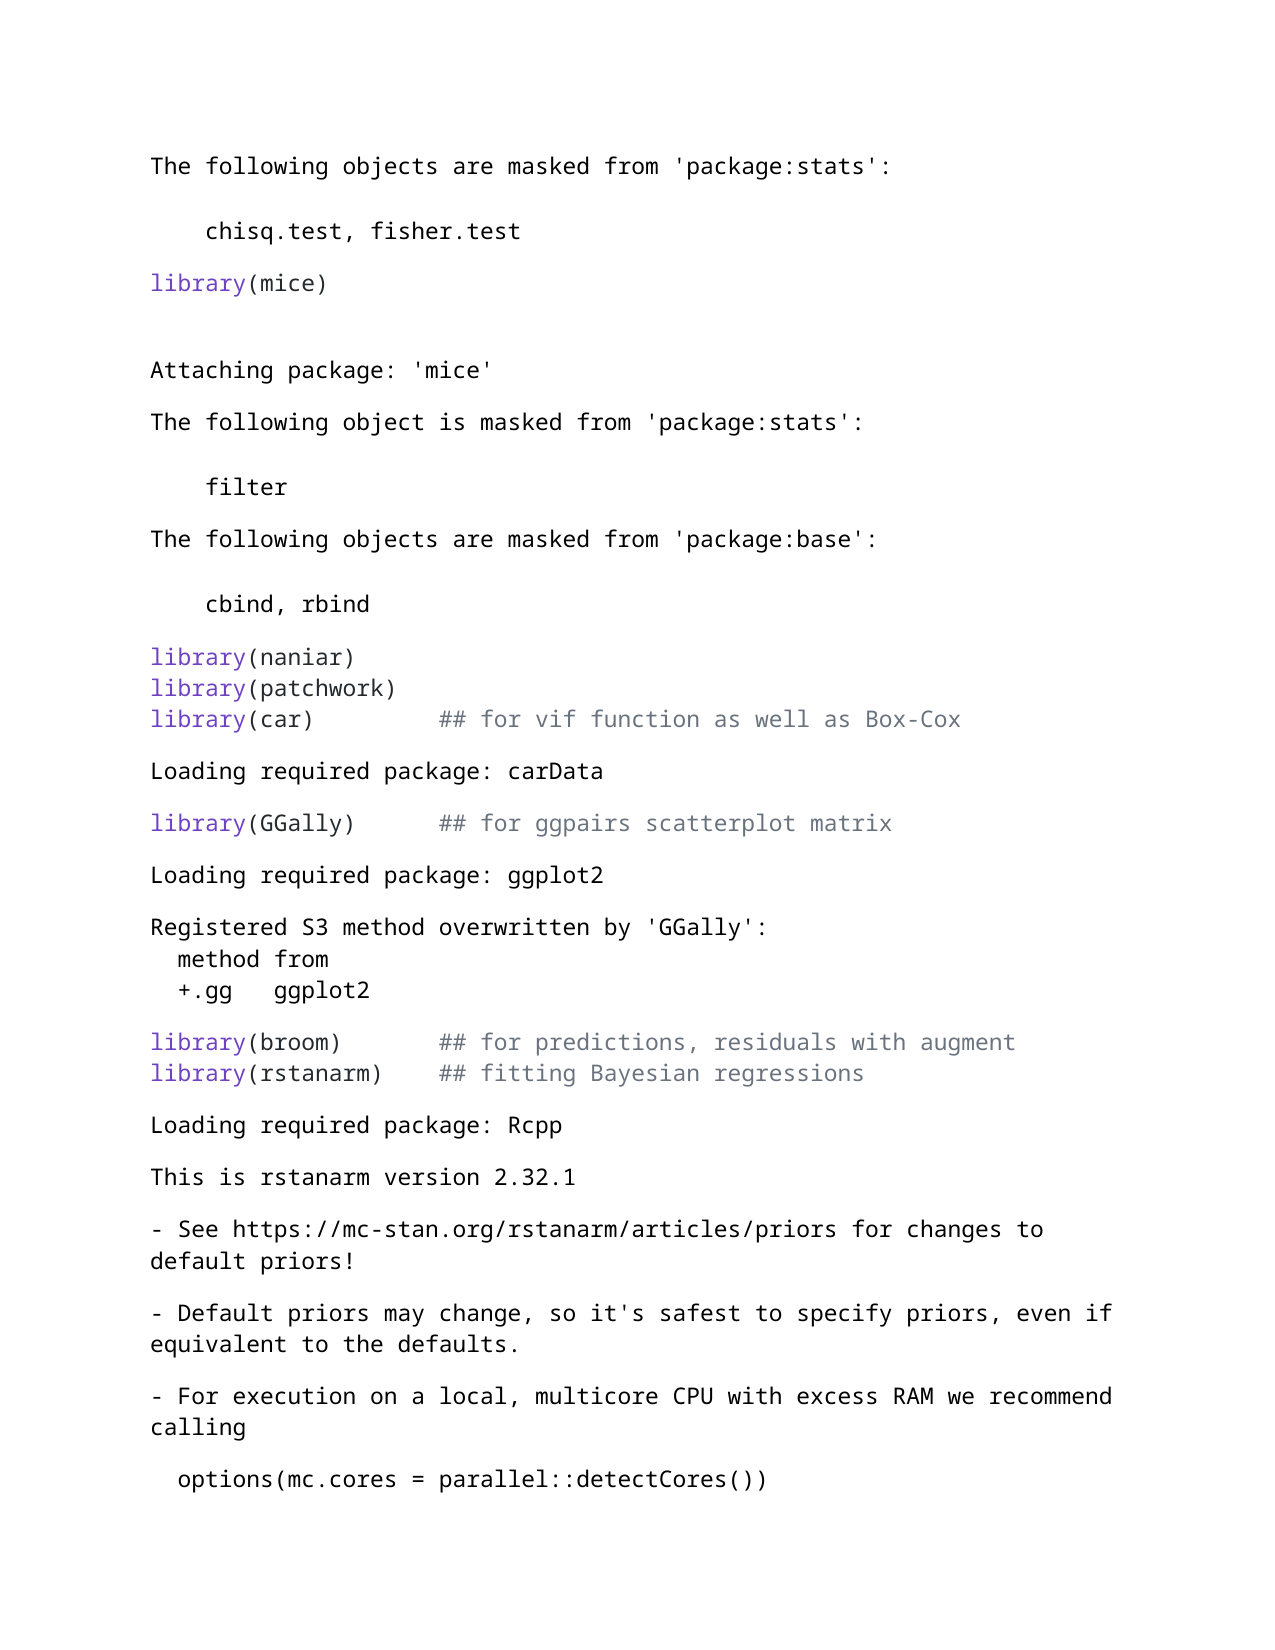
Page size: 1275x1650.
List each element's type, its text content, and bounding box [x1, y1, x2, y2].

text - For execution on a local, multicore CPU with excess RAM we recommend calling [150, 1380, 1125, 1442]
text - Default priors may change, so it's safest to specify priors, even if equivalent to the defaults. [150, 1297, 1125, 1359]
text Registered S3 method overwritten by 'GGally': method from +.gg ggplot2 [150, 911, 1125, 1005]
text library(GGally) ## for ggpairs scatterplot matrix [150, 807, 1125, 838]
text The following objects are masked from 'package:base': cbind, rbind [150, 523, 1125, 619]
text The following objects are masked from 'package:stats': chisq.test, fisher.test [150, 150, 1125, 247]
text library(broom) ## for predictions, residuals with augment library(rstanarm) ## fitting Bayesian regressions [150, 1026, 1125, 1088]
text The following object is masked from 'package:stats': filter [150, 406, 1125, 502]
text Attaching package: 'mice' [150, 319, 1125, 385]
text Loading required package: Rcpp [150, 1109, 1125, 1140]
text - See https://mc-stan.org/rstanarm/articles/priors for changes to default priors! [150, 1213, 1125, 1276]
text This is rstanarm version 2.32.1 [150, 1161, 1125, 1192]
text Loading required package: ggplot2 [150, 859, 1125, 890]
text library(mice) [150, 267, 1125, 299]
text library(naniar) library(patchwork) library(car) ## for vif function as well as Box-Cox [150, 640, 1125, 734]
text Loading required package: carData [150, 755, 1125, 786]
text options(mc.cores = parallel::detectCores()) [150, 1463, 1125, 1494]
